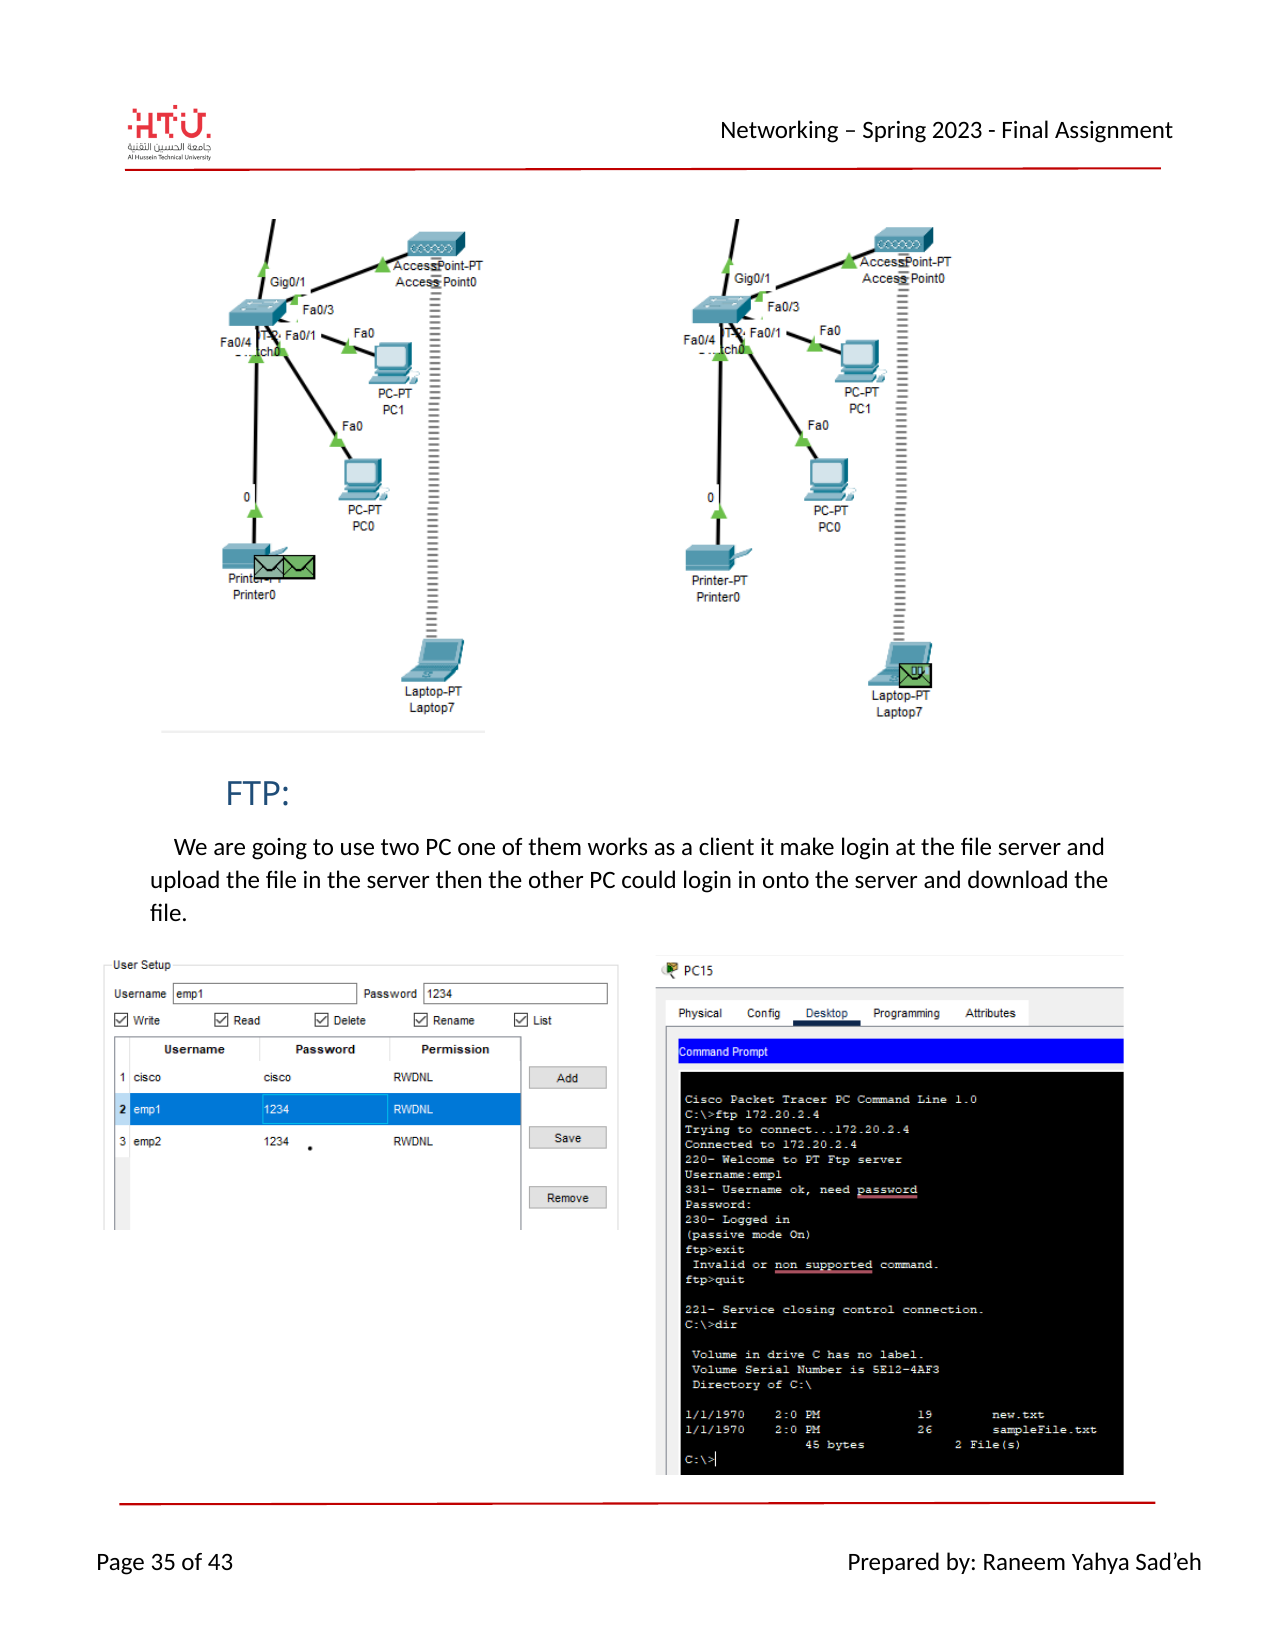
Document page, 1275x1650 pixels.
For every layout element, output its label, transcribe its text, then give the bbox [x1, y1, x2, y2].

table_header [644, 943, 1191, 1487]
table_header [150, 207, 637, 745]
picture [161, 219, 485, 733]
text We are going to use two PC one of them works as a client it make login at the file server and upload the file in the server then the other PC could login in onto the server and download the file. [150, 831, 1125, 928]
picture [655, 955, 1124, 1475]
subtitle FTP: [225, 770, 1125, 815]
table_header [84, 943, 644, 1487]
picture [95, 955, 626, 1230]
picture [101, 102, 228, 165]
picture [648, 219, 957, 732]
table_header [637, 207, 1124, 745]
